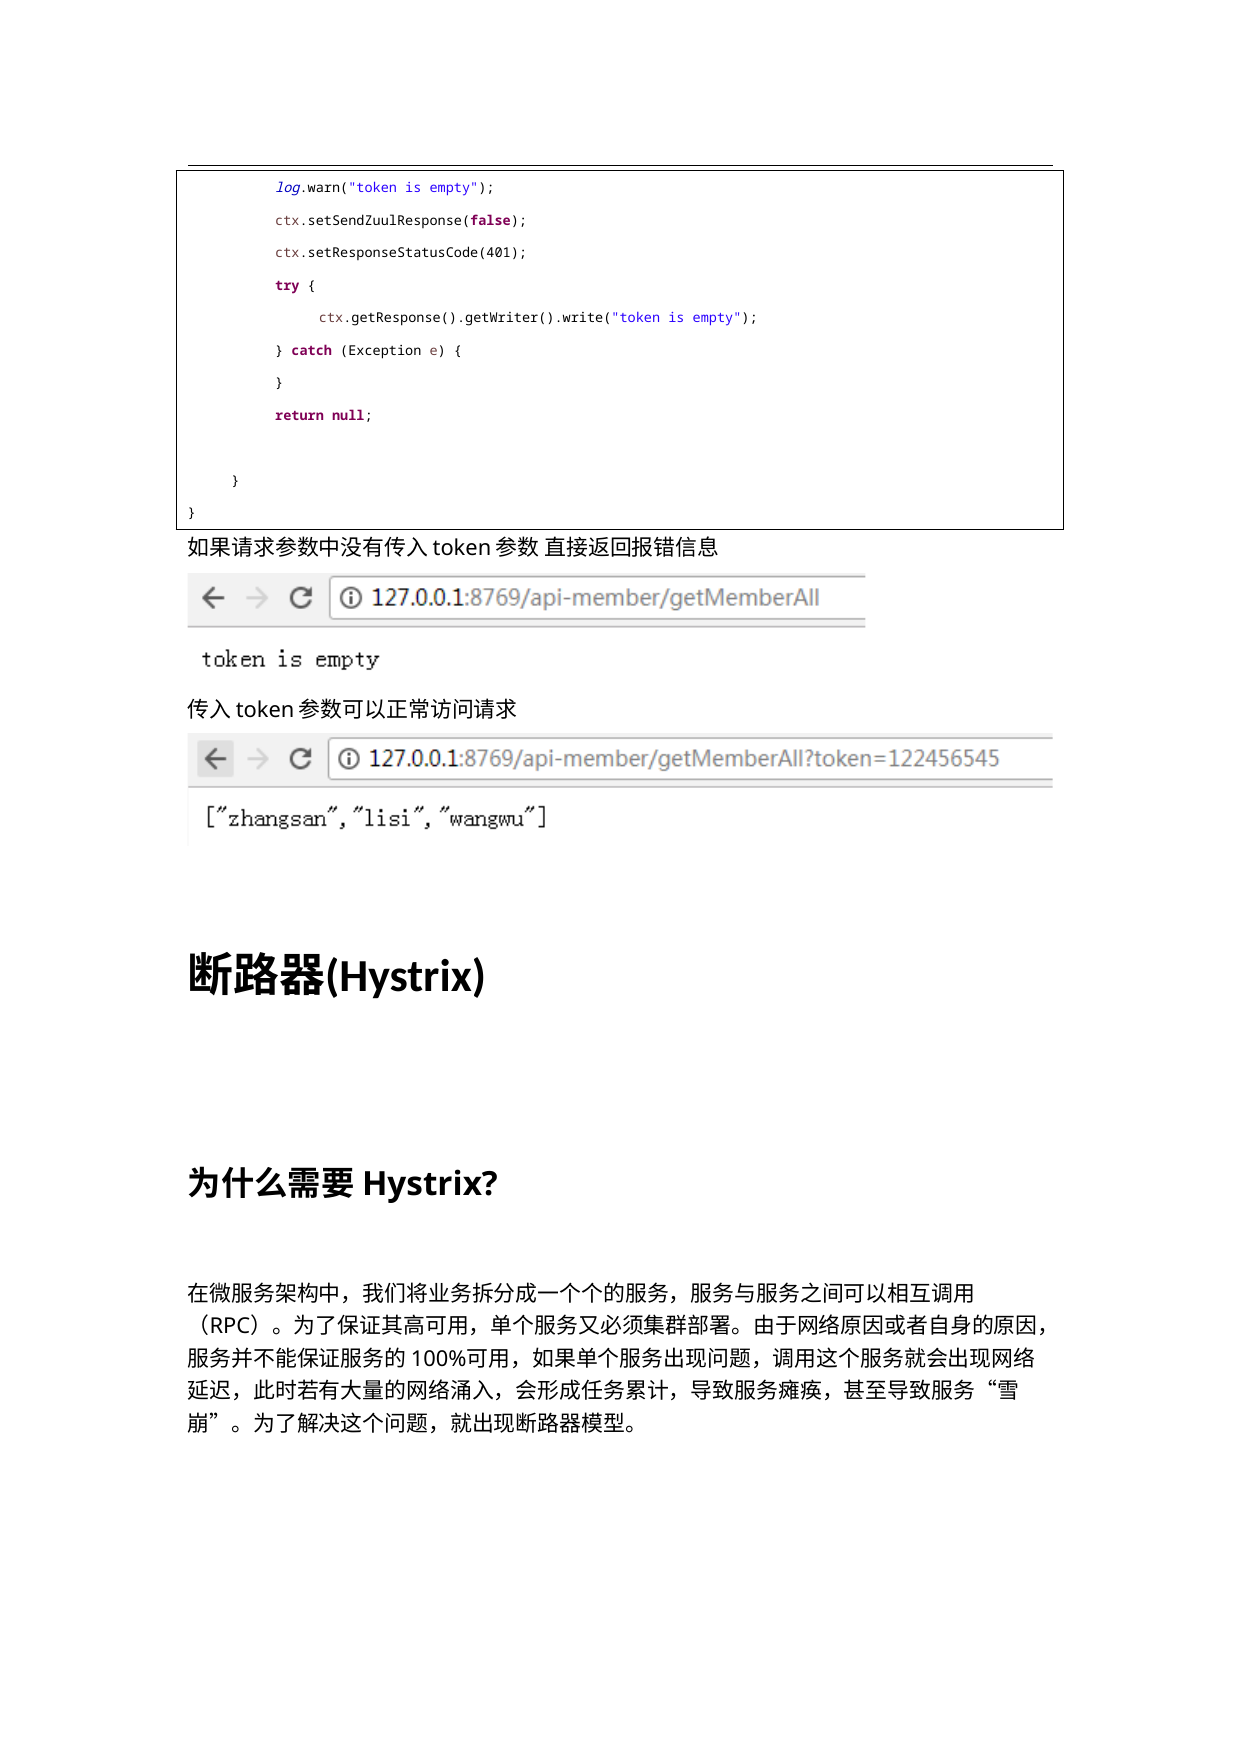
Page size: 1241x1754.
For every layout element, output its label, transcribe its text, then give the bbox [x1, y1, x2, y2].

text 在微服务架构中，我们将业务拆分成一个个的服务，服务与服务之间可以相互调用（RPC）。为了保证其高可用，单个服务又必须集群部署。由于网络原因或者自身的原因，服务并不能保证服务的100%可用，如果单个服务出现问题，调用这个服务就会出现网络延迟，此时若有大量的网络涌入，会形成任务累计，导致服务瘫痪，甚至导致服务“雪崩”。为了解决这个问题，就出现断路器模型。 [187, 1275, 1053, 1438]
subtitle 为什么需要 Hystrix? [187, 1148, 1053, 1213]
subtitle 断路器(Hystrix) [187, 923, 1053, 1020]
text 传入token参数可以正常访问请求 [187, 692, 1053, 725]
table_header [177, 171, 1063, 529]
text 如果请求参数中没有传入token参数 直接返回报错信息 [187, 530, 1053, 562]
picture [187, 573, 866, 681]
picture [187, 733, 1053, 846]
